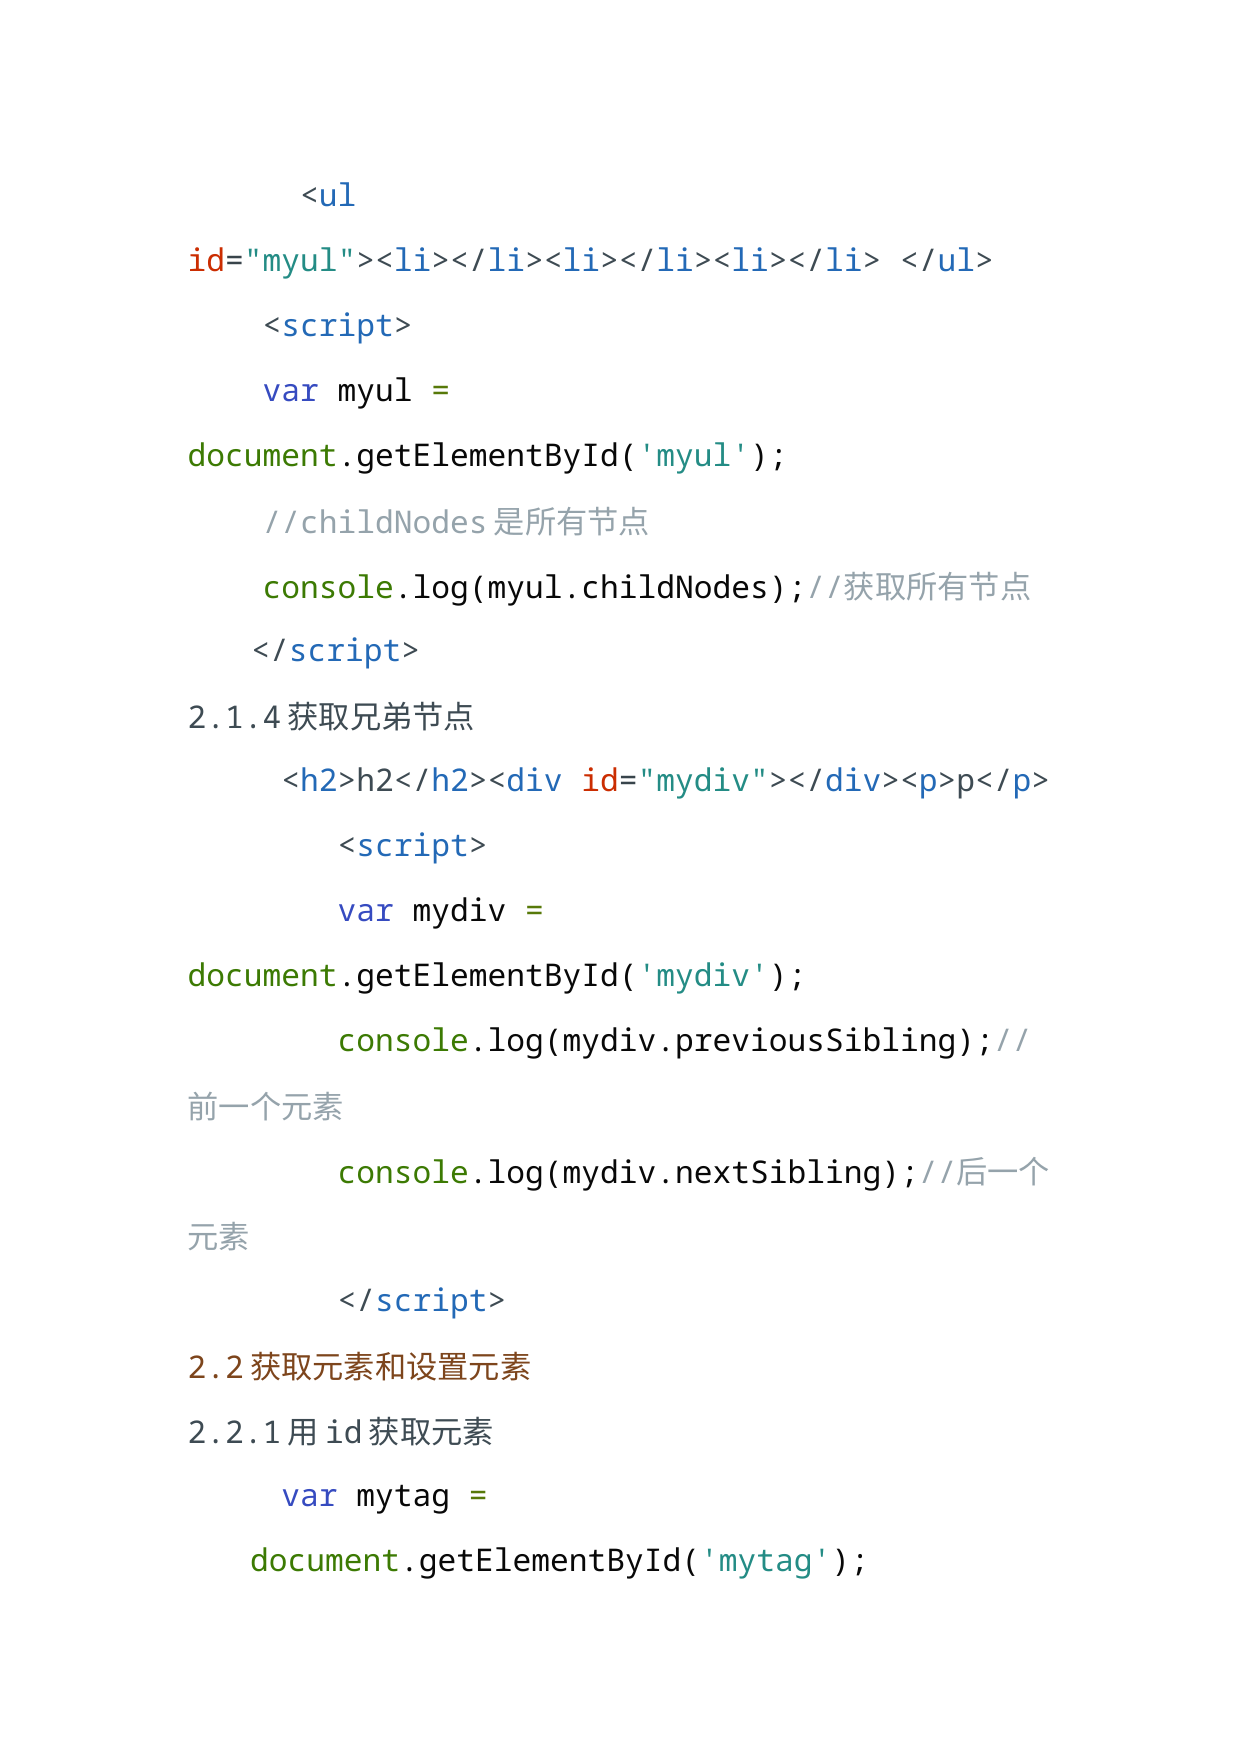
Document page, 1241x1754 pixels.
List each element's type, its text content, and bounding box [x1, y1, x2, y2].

text console.log(mydiv.nextSibling);//后一个元素 [187, 1137, 1053, 1267]
text 2.2.1用id获取元素 [187, 1397, 1053, 1462]
text <ul id="myul"><li></li><li></li><li></li> </ul> [187, 162, 1053, 292]
text <h2>h2</h2><div id="mydiv"></div><p>p</p> [187, 747, 1053, 812]
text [187, 357, 1053, 487]
text //childNodes是所有节点 [187, 487, 1053, 552]
text 2.1.4获取兄弟节点 [187, 682, 1053, 747]
text var mytag = document.getElementById('mytag'); [187, 1462, 1053, 1592]
text </script> [187, 1267, 1053, 1332]
text 2.2获取元素和设置元素 [187, 1332, 1053, 1397]
text <script> [187, 292, 1053, 357]
text <script> [187, 812, 1053, 877]
text var mydiv = document.getElementById('mydiv'); [187, 877, 1053, 1007]
text console.log(myul.childNodes);//获取所有节点 [187, 552, 1053, 617]
text console.log(mydiv.previousSibling);//前一个元素 [187, 1007, 1053, 1137]
text </script> [187, 617, 1053, 682]
